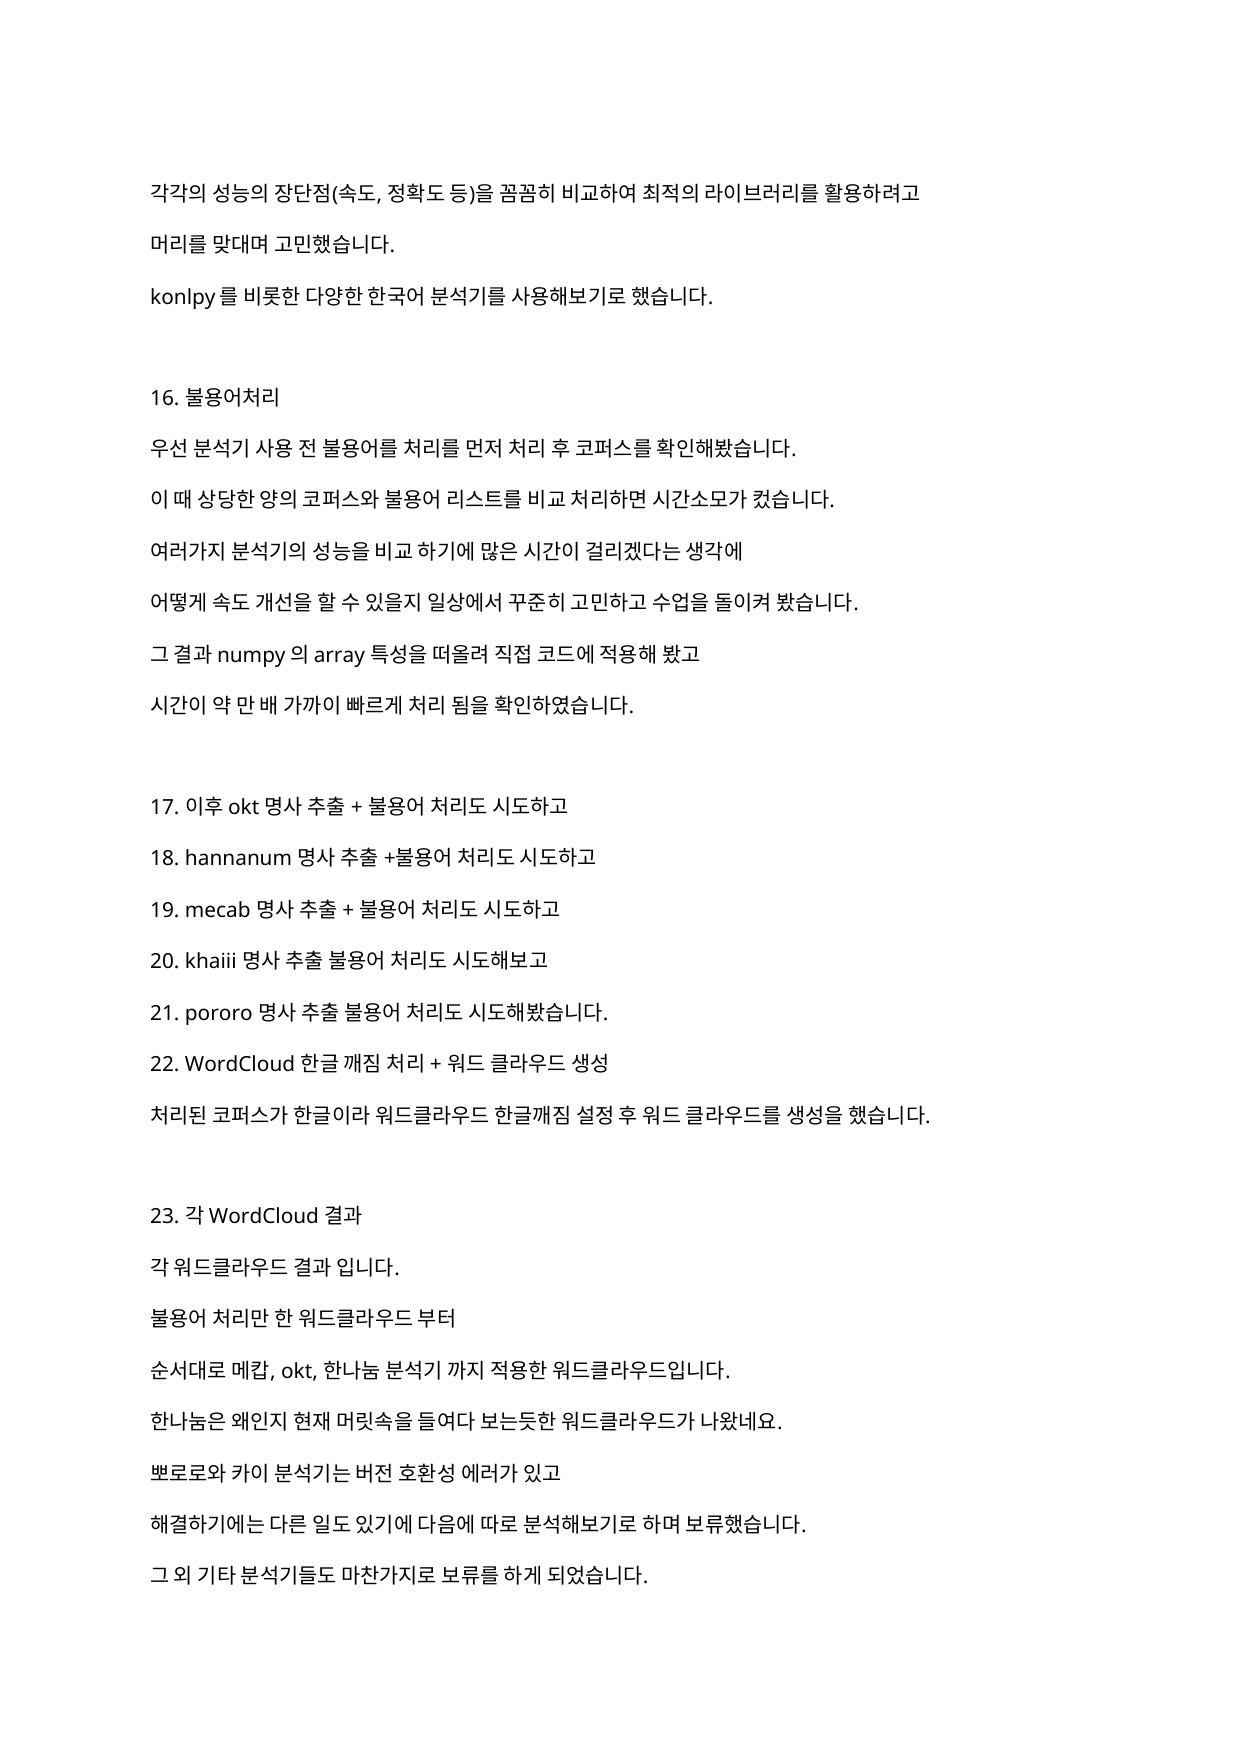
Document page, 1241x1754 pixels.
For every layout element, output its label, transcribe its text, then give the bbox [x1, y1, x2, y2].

text 각각의 성능의 장단점(속도, 정확도 등)을 꼼꼼히 비교하여 최적의 라이브러리를 활용하려고 [150, 177, 1090, 207]
text 그 외 기타 분석기들도 마찬가지로 보류를 하게 되었습니다. [150, 1560, 1090, 1590]
text 순서대로 메캅, okt, 한나눔 분석기 까지 적용한 워드클라우드입니다. [150, 1354, 1090, 1384]
text 처리된 코퍼스가 한글이라 워드클라우드 한글깨짐 설정 후 워드 클라우드를 생성을 했습니다. [150, 1099, 1090, 1129]
text 17. 이후 okt 명사 추출 + 불용어 처리도 시도하고 [150, 790, 1090, 821]
text 19. mecab 명사 추출 + 불용어 처리도 시도하고 [150, 893, 1090, 923]
text 뽀로로와 카이 분석기는 버전 호환성 에러가 있고 [150, 1457, 1090, 1487]
text 각 워드클라우드 결과 입니다. [150, 1251, 1090, 1281]
text 23. 각 WordCloud 결과 [150, 1200, 1090, 1230]
text 18. hannanum 명사 추출 +불용어 처리도 시도하고 [150, 842, 1090, 872]
text 시간이 약 만 배 가까이 빠르게 처리 됨을 확인하였습니다. [150, 689, 1090, 720]
text 머리를 맞대며 고민했습니다. [150, 229, 1090, 259]
text 어떻게 속도 개선을 할 수 있을지 일상에서 꾸준히 고민하고 수업을 돌이켜 봤습니다. [150, 587, 1090, 617]
text 20. khaiii 명사 추출 불용어 처리도 시도해보고 [150, 944, 1090, 975]
text 해결하기에는 다른 일도 있기에 다음에 따로 분석해보기로 하며 보류했습니다. [150, 1508, 1090, 1538]
text 한나눔은 왜인지 현재 머릿속을 들여다 보는듯한 워드클라우드가 나왔네요. [150, 1405, 1090, 1436]
text 이 때 상당한 양의 코퍼스와 불용어 리스트를 비교 처리하면 시간소모가 컸습니다. [150, 484, 1090, 514]
text 우선 분석기 사용 전 불용어를 처리를 먼저 처리 후 코퍼스를 확인해봤습니다. [150, 432, 1090, 463]
text 불용어 처리만 한 워드클라우드 부터 [150, 1303, 1090, 1333]
text 여러가지 분석기의 성능을 비교 하기에 많은 시간이 걸리겠다는 생각에 [150, 535, 1090, 565]
text konlpy를 비롯한 다양한 한국어 분석기를 사용해보기로 했습니다. [150, 280, 1090, 310]
text 22. WordCloud 한글 깨짐 처리 + 워드 클라우드 생성 [150, 1047, 1090, 1078]
text 21. pororo 명사 추출 불용어 처리도 시도해봤습니다. [150, 996, 1090, 1026]
text 16. 불용어처리 [150, 381, 1090, 411]
text 그 결과 numpy의 array 특성을 떠올려 직접 코드에 적용해 봤고 [150, 638, 1090, 668]
